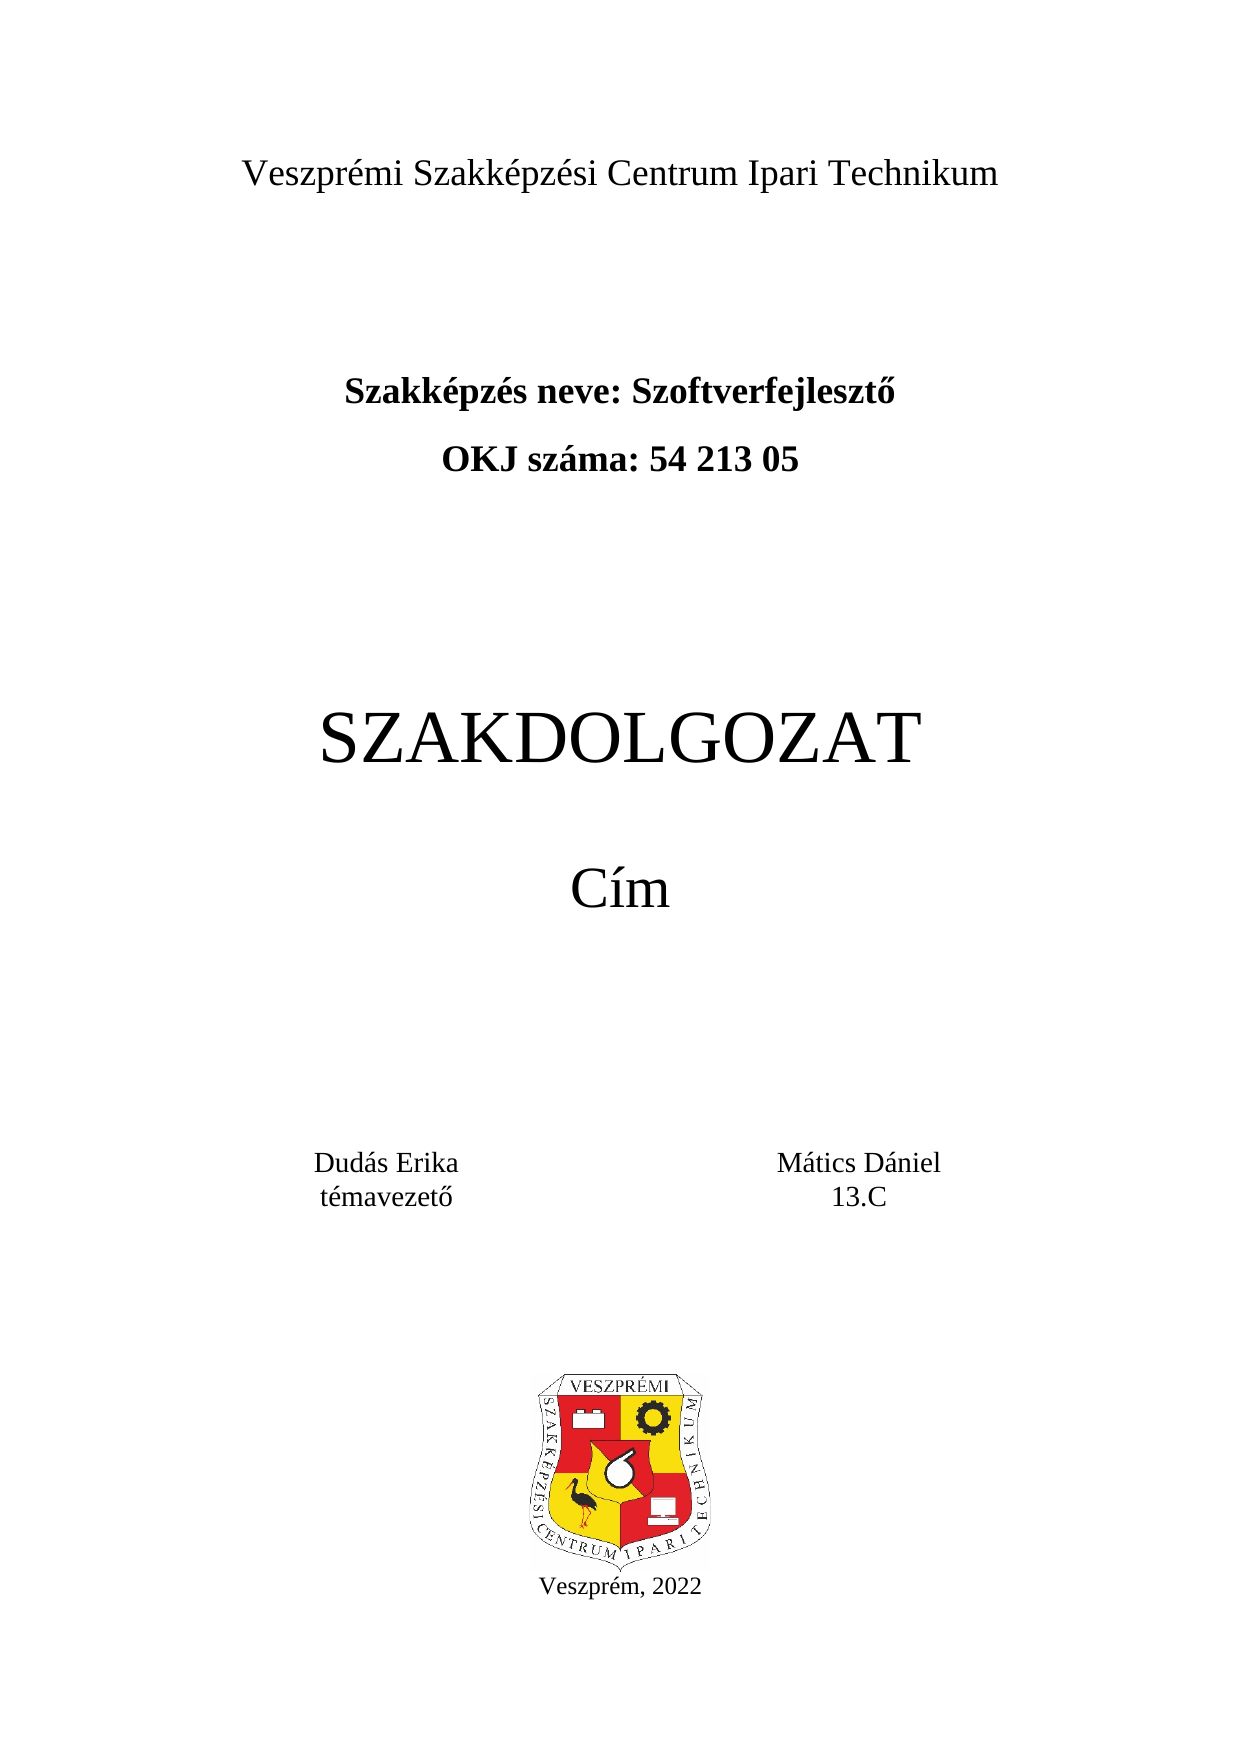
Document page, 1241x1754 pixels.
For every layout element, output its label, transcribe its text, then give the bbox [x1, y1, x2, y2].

text Szakképzés neve: Szoftverfejlesztő [150, 368, 1090, 411]
text Cím [150, 853, 1090, 920]
text Dudás Erika Mátics Dániel [150, 1145, 1090, 1179]
text SZAKDOLGOZAT [150, 692, 1090, 778]
picture [529, 1374, 711, 1572]
text Veszprém, 2022 [150, 1571, 1090, 1600]
text Veszprémi Szakképzési Centrum Ipari Technikum [150, 150, 1090, 193]
text témavezető 13.C [150, 1179, 1090, 1212]
text OKJ száma: 54 213 05 [150, 436, 1090, 479]
